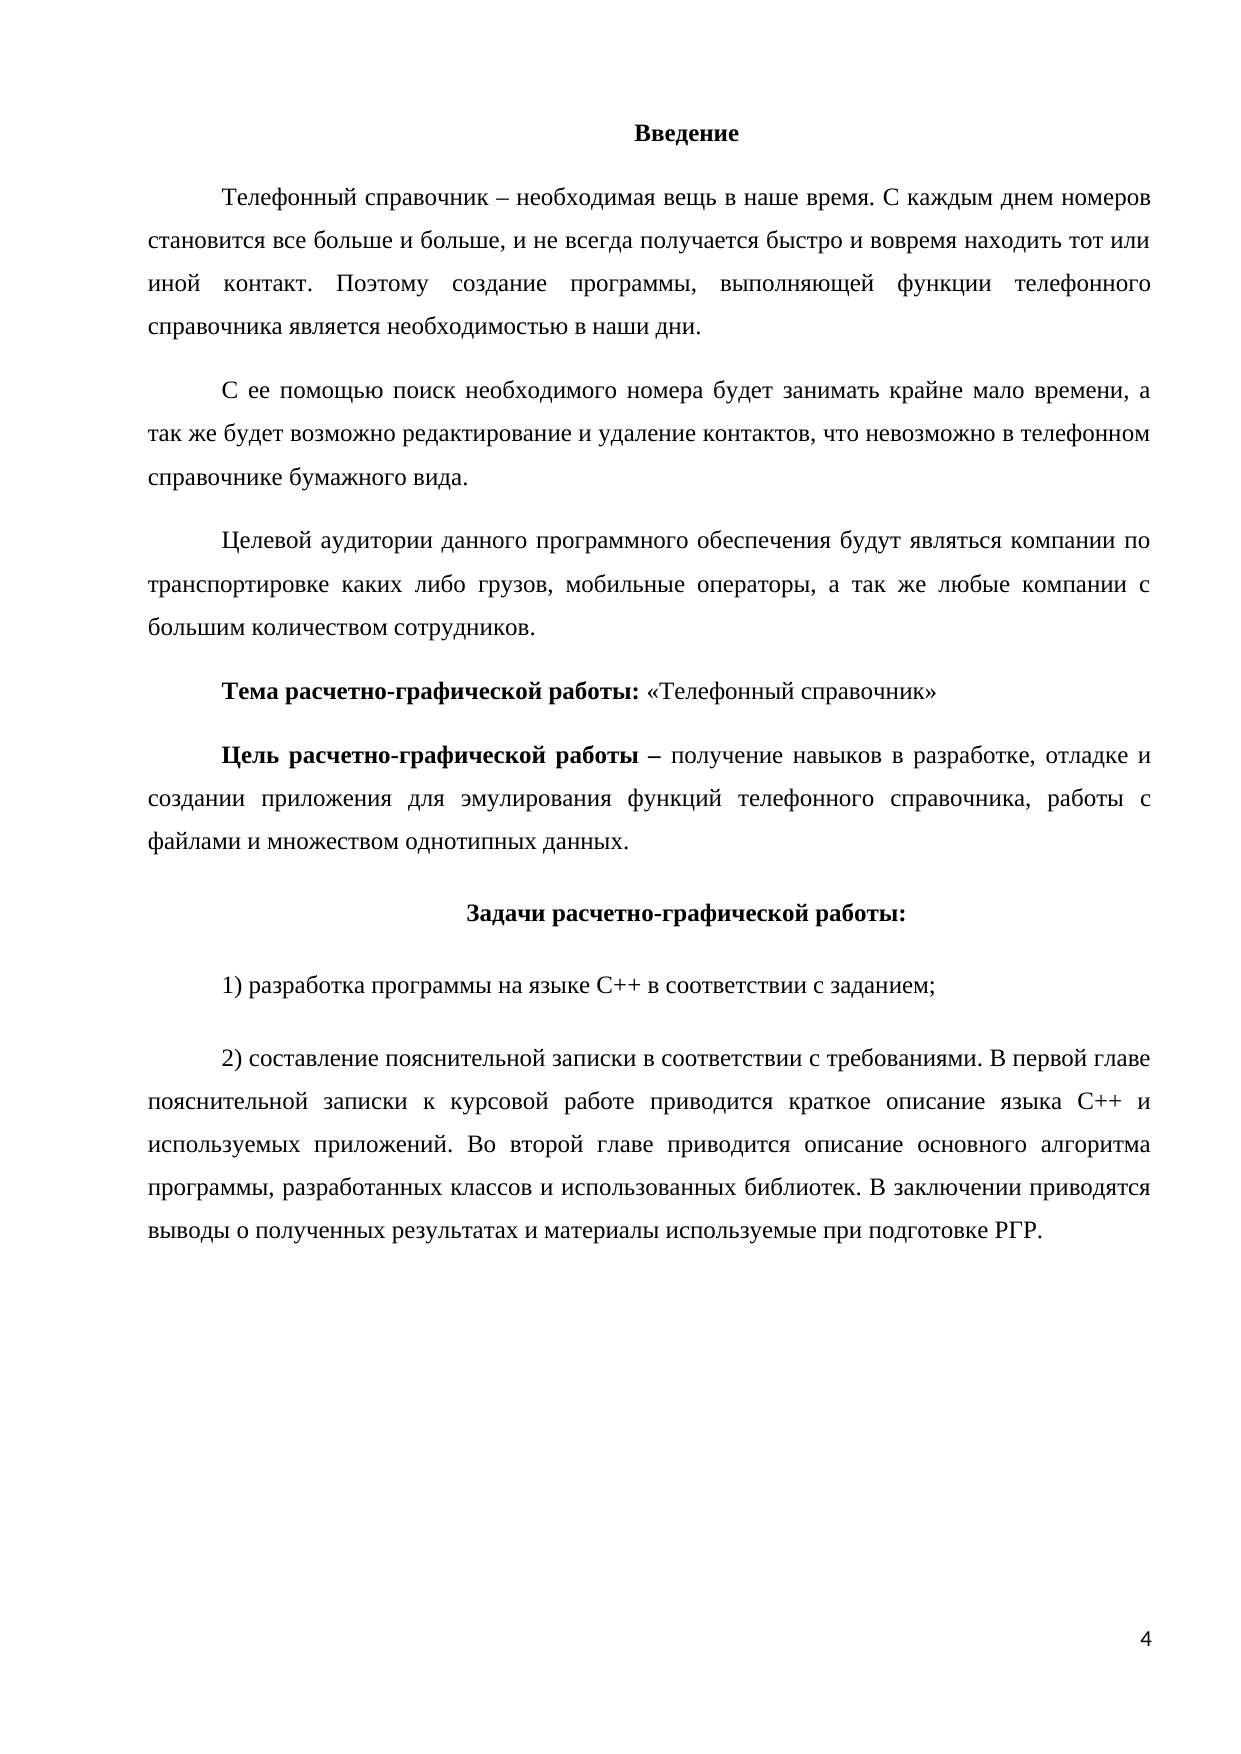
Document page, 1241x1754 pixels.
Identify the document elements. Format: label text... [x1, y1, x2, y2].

text Введение [148, 118, 1152, 147]
text Целевой аудитории данного программного обеспечения будут являться компании по транспортировке каких либо грузов, мобильные операторы, а так же любые компании с большим количеством сотрудников. [148, 526, 1152, 641]
text Цель расчетно-графической работы – получение навыков в разработке, отладке и создании приложения для эмулирования функций телефонного справочника, работы с файлами и множеством однотипных данных. [148, 740, 1152, 855]
text Задачи расчетно-графической работы: [148, 898, 1152, 927]
text 2) составление пояснительной записки в соответствии с требованиями. В первой главе пояснительной записки к курсовой работе приводится краткое описание языка С++ и используемых приложений. Во второй главе приводится описание основного алгоритма программы, разработанных классов и использованных библиотек. В заключении приводятся выводы о полученных результатах и материалы используемые при подготовке РГР. [148, 1043, 1152, 1244]
text Тема расчетно-графической работы: «Телефонный справочник» [148, 676, 1152, 704]
text С ее помощью поиск необходимого номера будет занимать крайне мало времени, а так же будет возможно редактирование и удаление контактов, что невозможно в телефонном справочнике бумажного вида. [148, 375, 1152, 490]
text 1) разработка программы на языке С++ в соответствии с заданием; [148, 971, 1152, 999]
text Телефонный справочник – необходимая вещь в наше время. С каждым днем номеров становится все больше и больше, и не всегда получается быстро и вовремя находить тот или иной контакт. Поэтому создание программы, выполняющей функции телефонного справочника является необходимостью в наши дни. [148, 182, 1152, 340]
